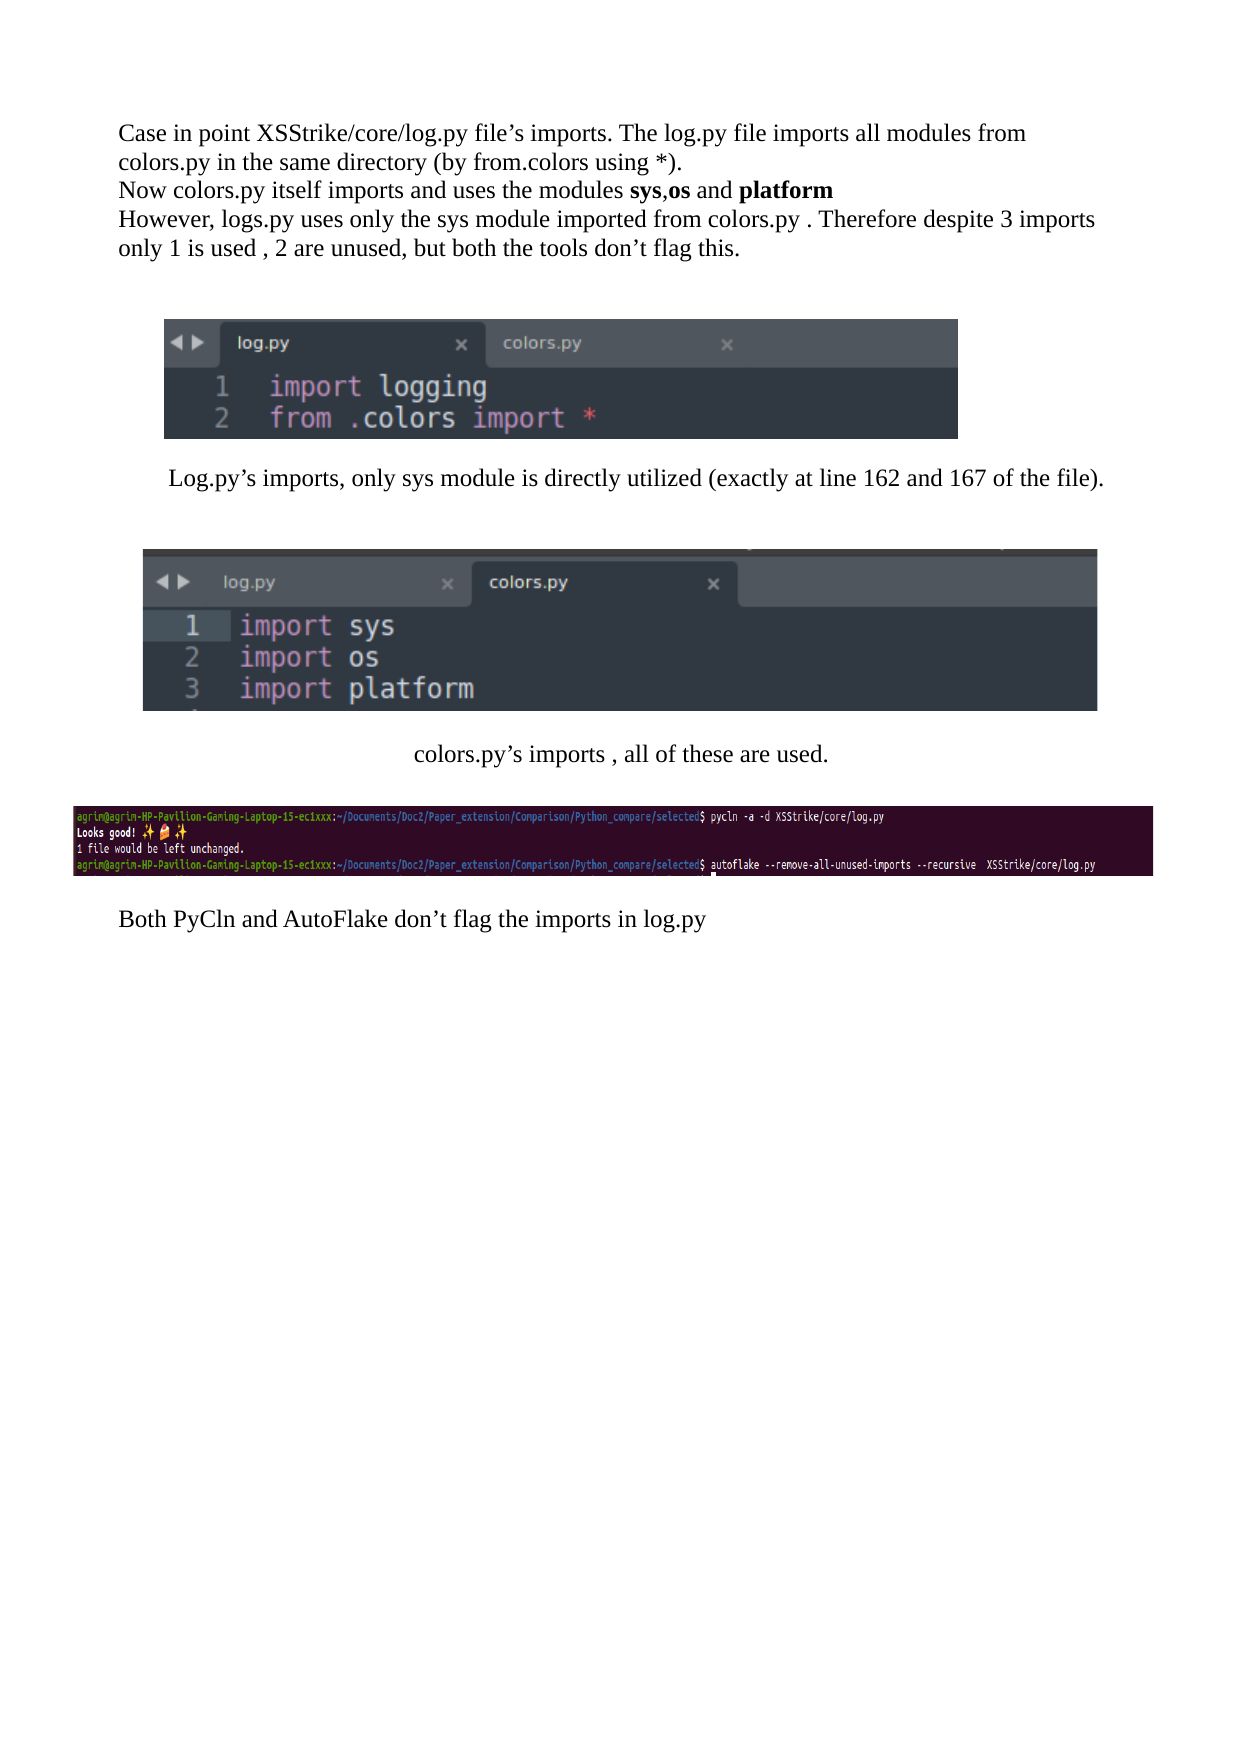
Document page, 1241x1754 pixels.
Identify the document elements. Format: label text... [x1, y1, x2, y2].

picture [164, 319, 958, 439]
picture [73, 806, 1154, 876]
text Now colors.py itself imports and uses the modules sys,os and platform [118, 176, 1122, 204]
text colors.py’s imports , all of these are used. [118, 739, 1122, 768]
text Log.py’s imports, only sys module is directly utilized (exactly at line 162 and 167 of the file). [118, 463, 1122, 492]
picture [142, 549, 1098, 711]
text Both PyCln and AutoFlake don’t flag the imports in log.py [118, 904, 1122, 933]
text Case in point XSStrike/core/log.py file’s imports. The log.py file imports all modules from colors.py in the same directory (by from.colors using *). [118, 118, 1122, 176]
